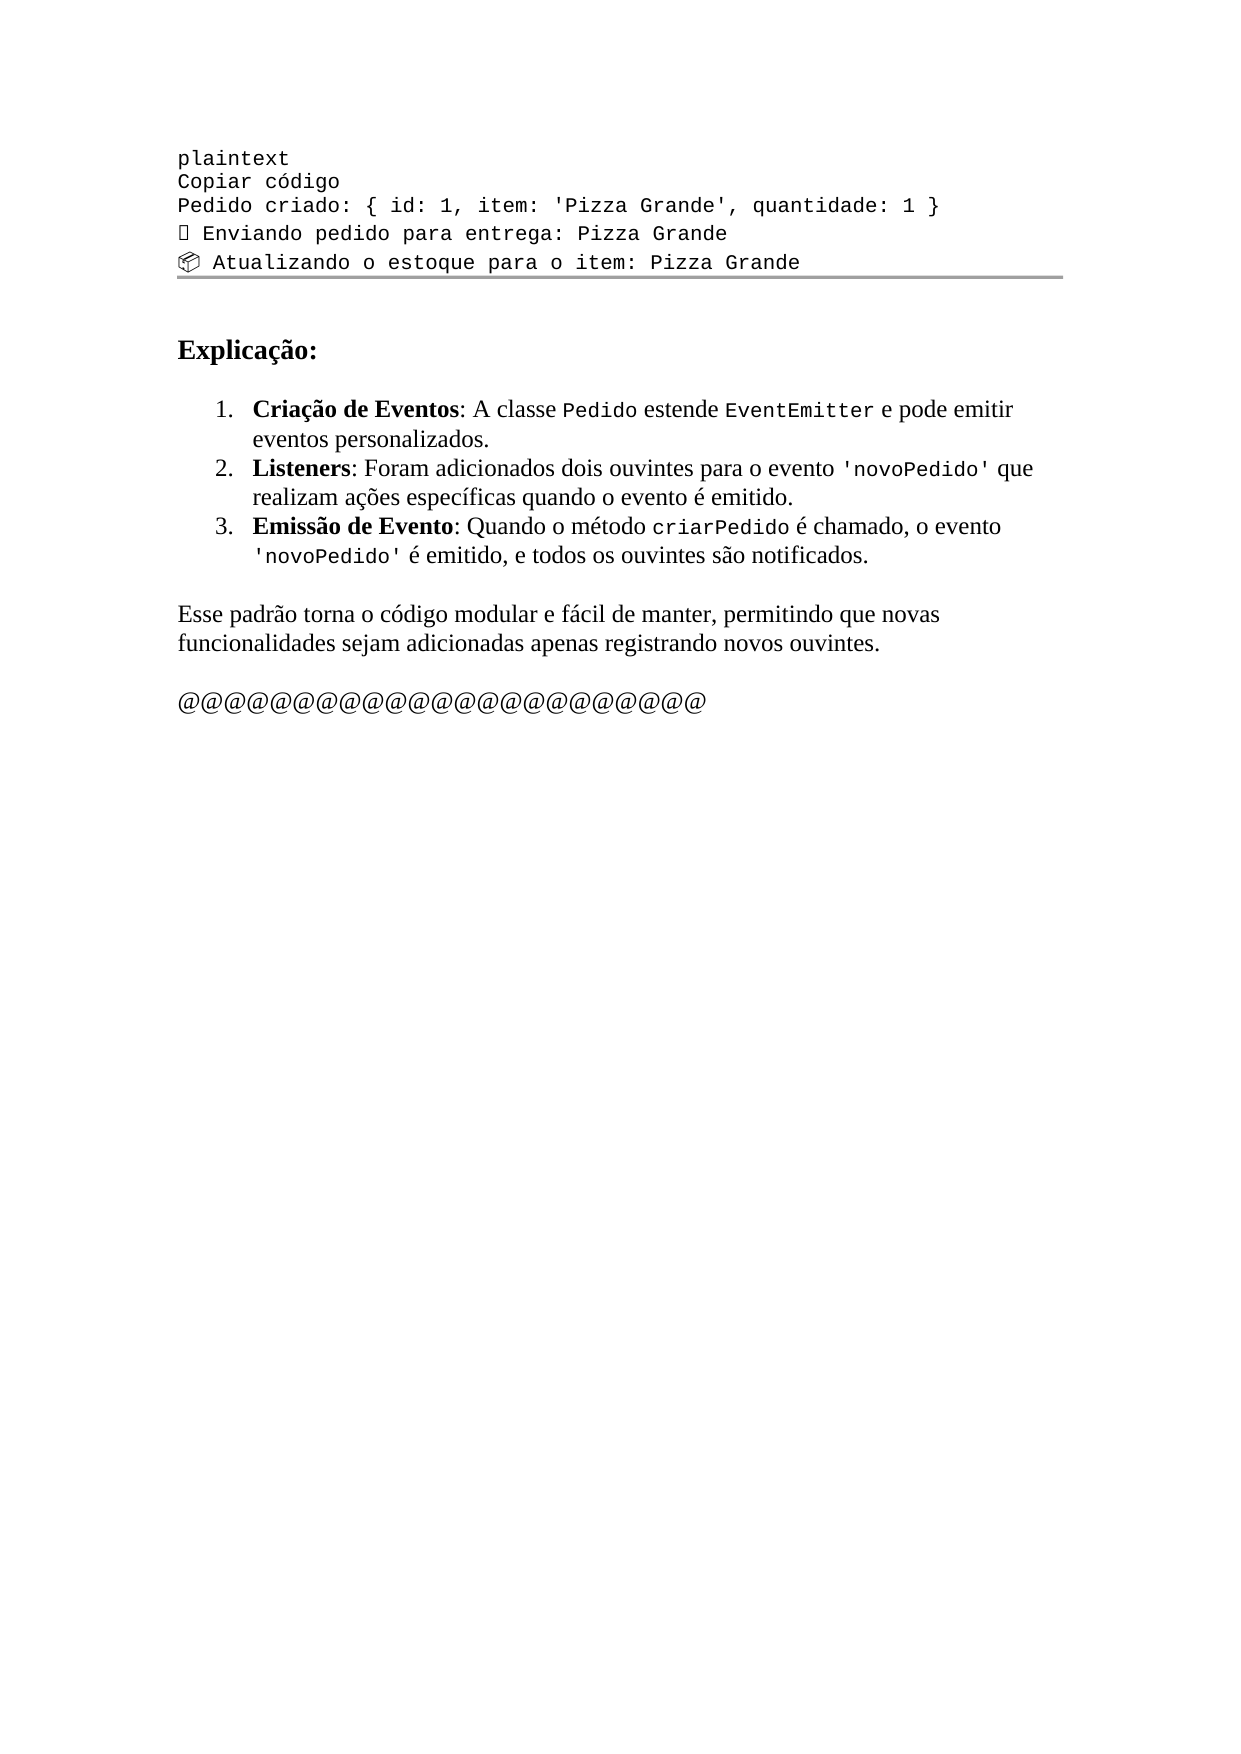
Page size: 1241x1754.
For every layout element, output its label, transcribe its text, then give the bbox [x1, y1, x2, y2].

list Emissão de Evento: Quando o método criarPedido é chamado, o evento 'novoPedido' é emitido, e todos os ouvintes são notificados. [215, 511, 1063, 570]
text Esse padrão torna o código modular e fácil de manter, permitindo que novas funcionalidades sejam adicionadas apenas registrando novos ouvintes. [177, 599, 1063, 657]
list Criação de Eventos: A classe Pedido estende EventEmitter e pode emitir eventos personalizados. [215, 394, 1063, 453]
text Pedido criado: { id: 1, item: 'Pizza Grande', quantidade: 1 } [177, 195, 1063, 218]
text 🚚 Enviando pedido para entrega: Pizza Grande [177, 218, 1063, 247]
text plaintext [177, 148, 1063, 171]
text Copiar código [177, 171, 1063, 195]
list Listeners: Foram adicionados dois ouvintes para o evento 'novoPedido' que realizam ações específicas quando o evento é emitido. [215, 453, 1063, 511]
text Explicação: [177, 333, 1063, 365]
text 📦 Atualizando o estoque para o item: Pizza Grande [177, 247, 1063, 275]
text @@@@@@@@@@@@@@@@@@@@@@@ [177, 686, 1063, 715]
